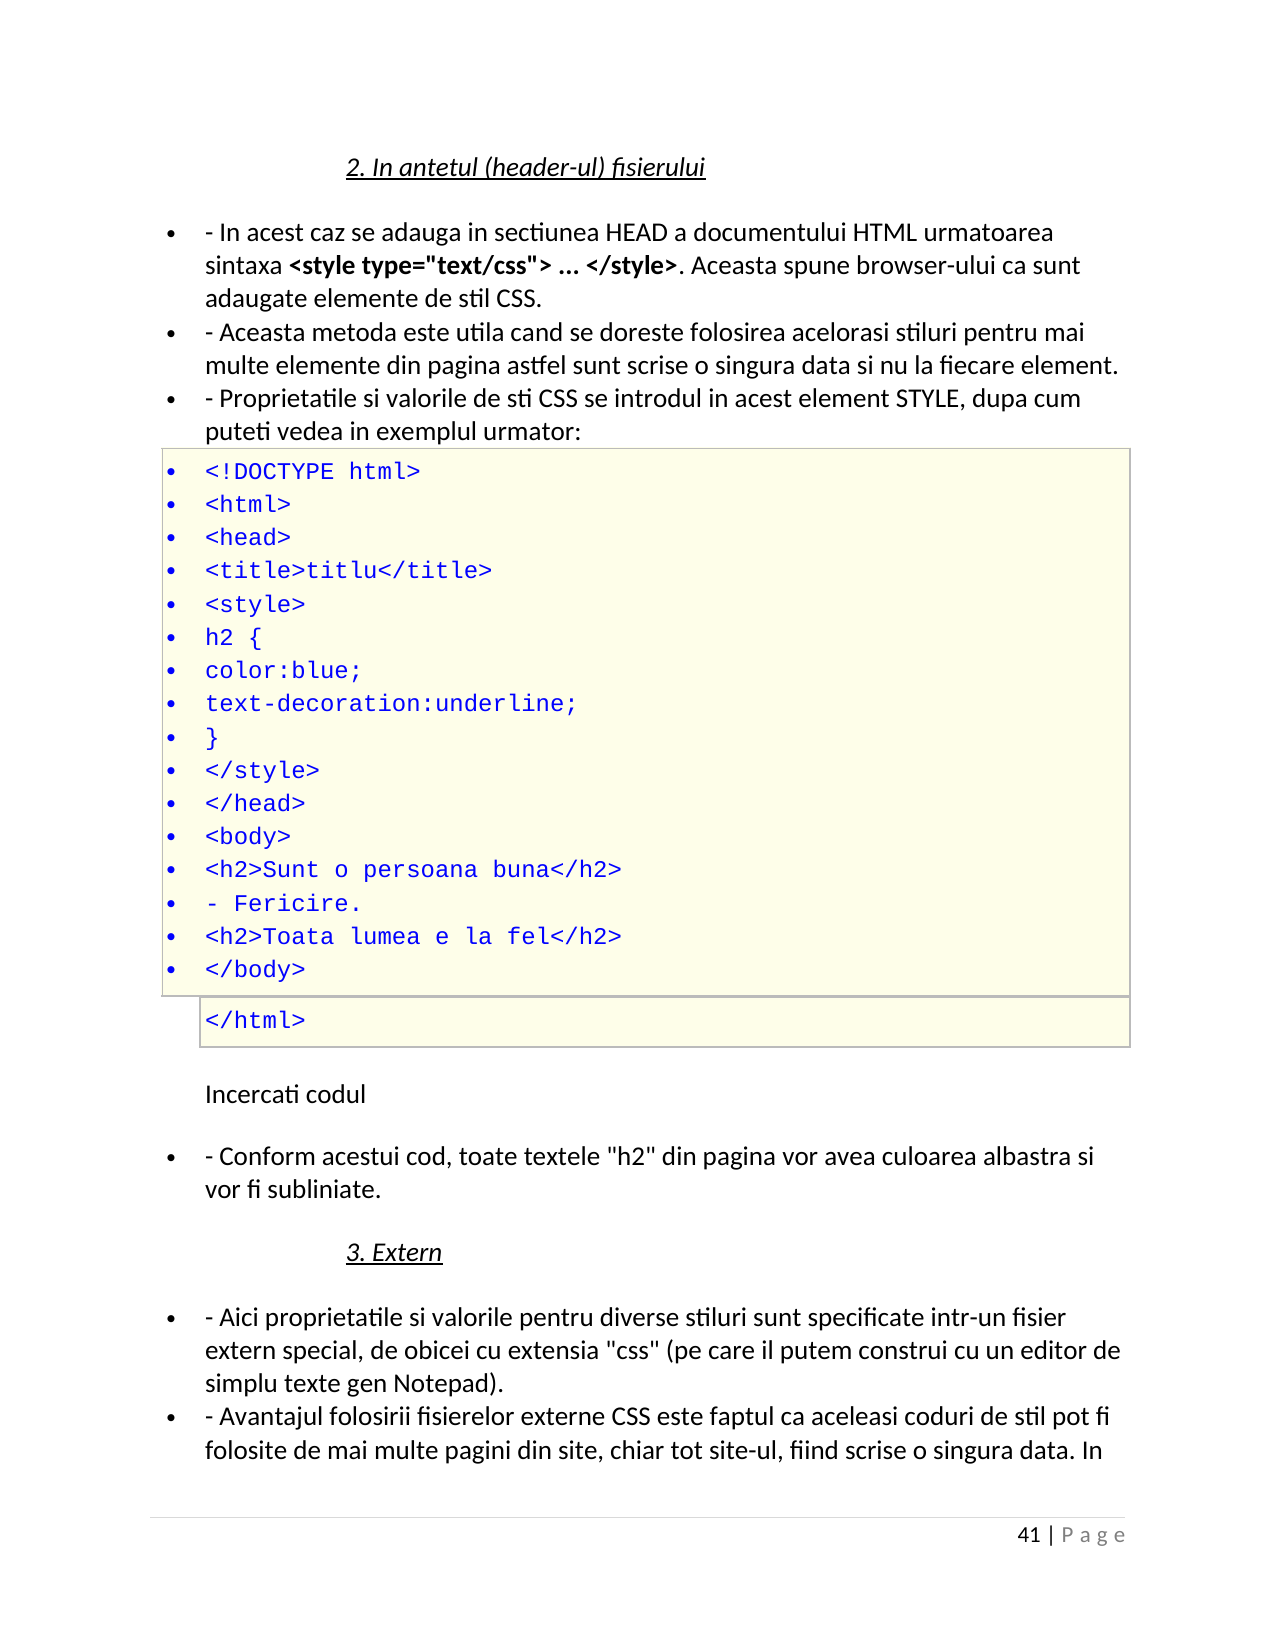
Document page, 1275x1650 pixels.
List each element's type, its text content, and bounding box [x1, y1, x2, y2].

list h2 { [163, 613, 1129, 647]
subtitle 3. Extern [345, 1235, 1125, 1268]
list </style> [163, 746, 1129, 780]
list <body> [163, 813, 1129, 846]
list - Aici proprietatile si valorile pentru diverse stiluri sunt specificate intr-un fisier extern special, de obicei cu extensia "css" (pe care il putem construi cu un editor de simplu texte gen Notepad). [167, 1300, 1125, 1399]
list <h2>Sunt o persoana buna</h2> [163, 846, 1129, 879]
list <head> [163, 514, 1129, 547]
text </html> [201, 998, 1129, 1046]
subtitle 2. In antetul (header-ul) fisierului [345, 150, 1125, 183]
list </head> [163, 780, 1129, 813]
list <html> [163, 481, 1129, 514]
list </body> [163, 946, 1129, 995]
list - In acest caz se adauga in sectiunea HEAD a documentului HTML urmatoarea sintaxa <style type="text/css"> ... </style>. Aceasta spune browser-ului ca sunt adaugate elemente de stil CSS. [167, 215, 1125, 314]
list <!DOCTYPE html> [163, 449, 1129, 481]
list <title>titlu</title> [163, 547, 1129, 580]
list <h2>Toata lumea e la fel</h2> [163, 913, 1129, 946]
list - Proprietatile si valorile de sti CSS se introdul in acest element STYLE, dupa cum puteti vedea in exemplul urmator: [167, 381, 1125, 447]
list color:blue; [163, 647, 1129, 680]
list } [163, 713, 1129, 746]
list - Fericire. [163, 879, 1129, 913]
list - Aceasta metoda este utila cand se doreste folosirea acelorasi stiluri pentru mai multe elemente din pagina astfel sunt scrise o singura data si nu la fiecare element. [167, 314, 1125, 381]
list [167, 1399, 1125, 1466]
text Incercati codul [205, 1077, 1125, 1110]
list - Conform acestui cod, toate textele "h2" din pagina vor avea culoarea albastra si vor fi subliniate. [167, 1139, 1125, 1206]
list text-decoration:underline; [163, 680, 1129, 713]
list <style> [163, 580, 1129, 613]
